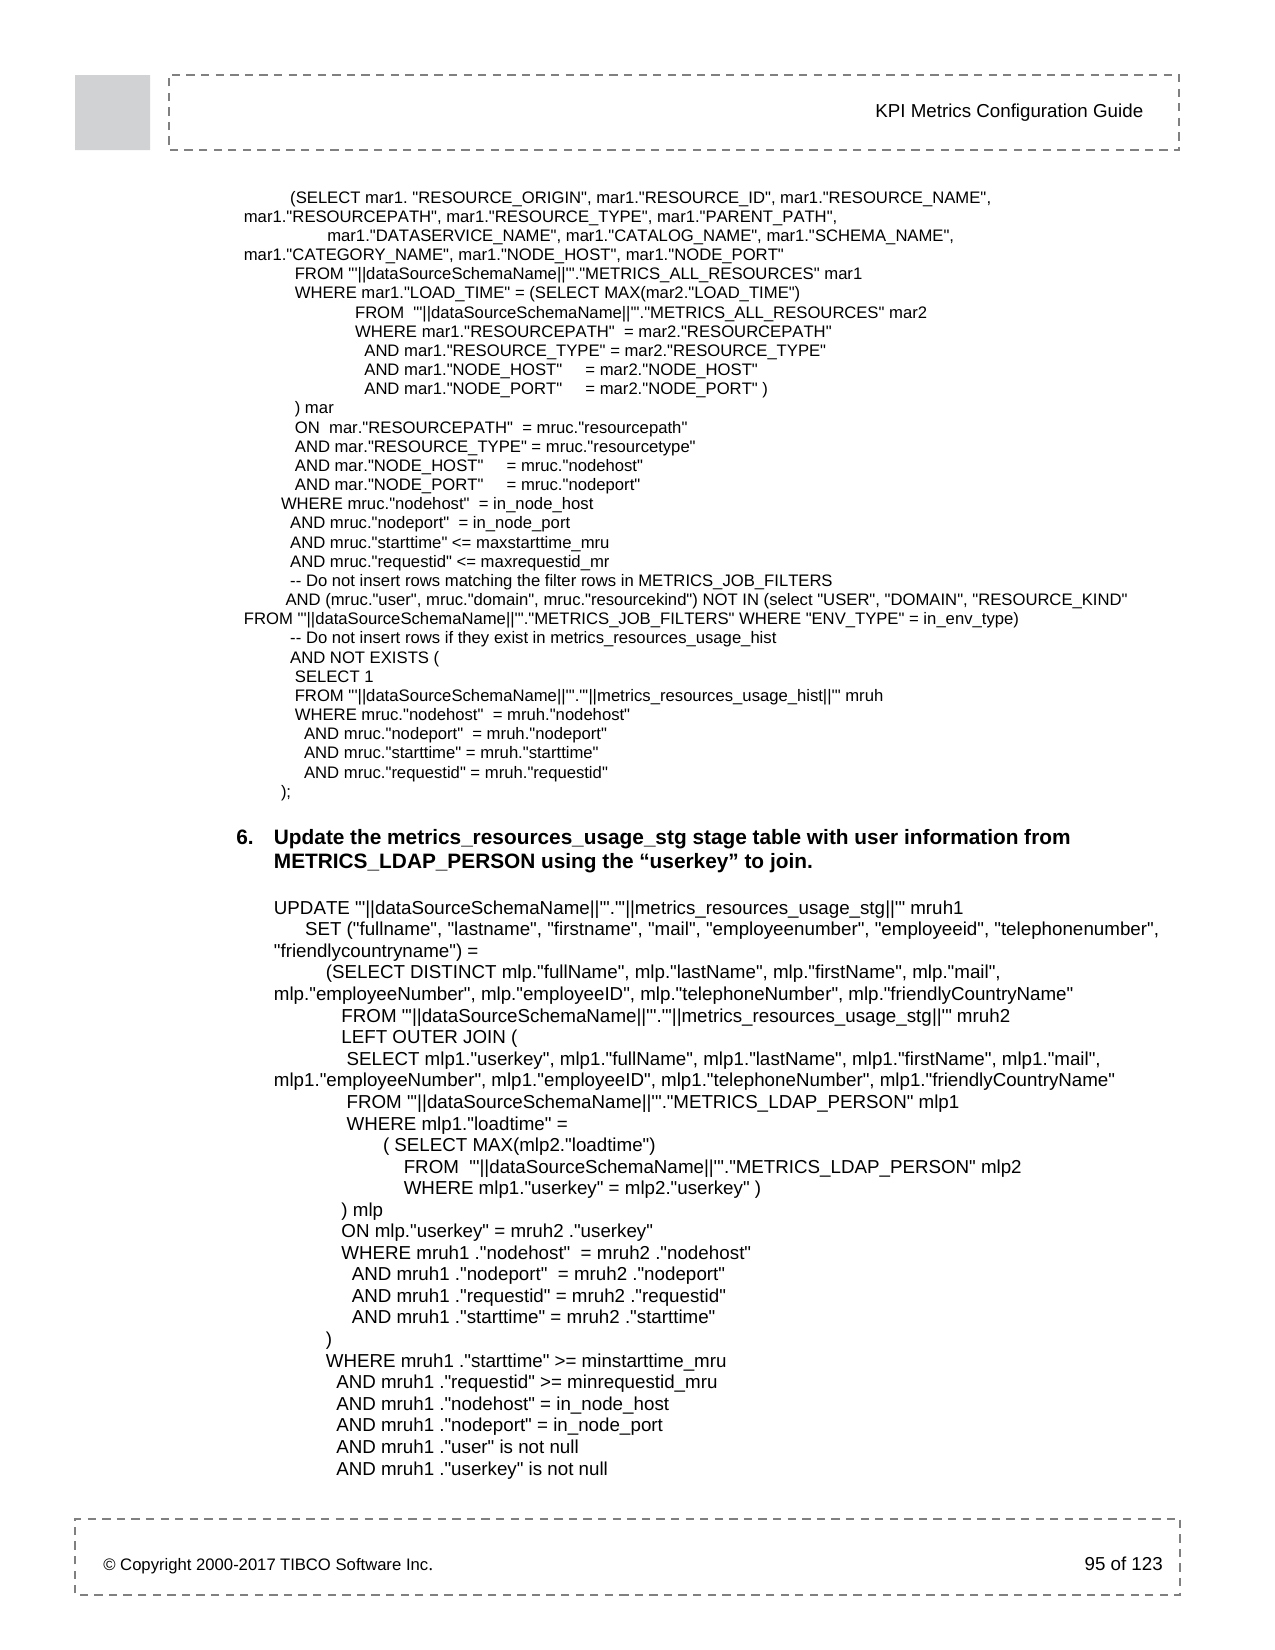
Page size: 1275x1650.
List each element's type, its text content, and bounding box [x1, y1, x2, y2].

text AND mar."NODE_HOST" = mruc."nodehost" [244, 456, 1162, 475]
text ON mlp."userkey" = mruh2 ."userkey" [274, 1220, 1162, 1242]
text ) [274, 1328, 1162, 1349]
text FROM "'||dataSourceSchemaName||'"."METRICS_ALL_RESOURCES" mar1 [244, 264, 1162, 283]
text SET ("fullname", "lastname", "firstname", "mail", "employeenumber", "employeeid", "telephonenumber", "friendlycountryname") = [274, 918, 1162, 961]
text WHERE mar1."LOAD_TIME" = (SELECT MAX(mar2."LOAD_TIME") [244, 283, 1162, 302]
text UPDATE "'||dataSourceSchemaName||'"."'||metrics_resources_usage_stg||'" mruh1 [274, 897, 1162, 918]
text WHERE mruc."nodehost" = in_node_host [244, 494, 1162, 513]
text AND mruc."starttime" <= maxstarttime_mru [244, 532, 1162, 552]
text AND (mruc."user", mruc."domain", mruc."resourcekind") NOT IN (select "USER", "DOMAIN", "RESOURCE_KIND" FROM "'||dataSourceSchemaName||'"."METRICS_JOB_FILTERS" WHERE "ENV_TYPE" = in_env_type) [244, 590, 1162, 628]
text -- Do not insert rows if they exist in metrics_resources_usage_hist [244, 628, 1162, 647]
text AND mruh1 ."requestid" >= minrequestid_mru [274, 1371, 1162, 1393]
text ( SELECT MAX(mlp2."loadtime") [274, 1134, 1162, 1155]
text WHERE mlp1."userkey" = mlp2."userkey" ) [274, 1177, 1162, 1198]
text FROM "'||dataSourceSchemaName||'"."'||metrics_resources_usage_stg||'" mruh2 [274, 1004, 1162, 1026]
text AND mruh1 ."nodeport" = in_node_port [274, 1414, 1162, 1436]
text AND mar1."RESOURCE_TYPE" = mar2."RESOURCE_TYPE" [244, 341, 1162, 360]
text ) mlp [274, 1198, 1162, 1220]
text AND mruc."starttime" = mruh."starttime" [244, 743, 1162, 762]
text WHERE mruh1 ."starttime" >= minstarttime_mru [274, 1349, 1162, 1371]
text WHERE mlp1."loadtime" = [274, 1112, 1162, 1134]
text mar1."DATASERVICE_NAME", mar1."CATALOG_NAME", mar1."SCHEMA_NAME", mar1."CATEGORY_NAME", mar1."NODE_HOST", mar1."NODE_PORT" [244, 226, 1162, 264]
text FROM "'||dataSourceSchemaName||'"."METRICS_LDAP_PERSON" mlp2 [274, 1155, 1162, 1177]
text ON mar."RESOURCEPATH" = mruc."resourcepath" [244, 417, 1162, 437]
text AND mruh1 ."nodehost" = in_node_host [274, 1393, 1162, 1414]
text SELECT mlp1."userkey", mlp1."fullName", mlp1."lastName", mlp1."firstName", mlp1."mail", mlp1."employeeNumber", mlp1."employeeID", mlp1."telephoneNumber", mlp1."friendlyCountryName" [274, 1048, 1162, 1091]
text AND mar."RESOURCE_TYPE" = mruc."resourcetype" [244, 437, 1162, 456]
text AND mruh1 ."requestid" = mruh2 ."requestid" [274, 1285, 1162, 1306]
text AND mruc."nodeport" = in_node_port [244, 513, 1162, 532]
text AND mruh1 ."starttime" = mruh2 ."starttime" [274, 1306, 1162, 1328]
text AND NOT EXISTS ( [244, 647, 1162, 667]
list Update the metrics_resources_usage_stg stage table with user information from METRICS_LDAP_PERSON using the “userkey” to join. [236, 825, 1162, 873]
text AND mar1."NODE_HOST" = mar2."NODE_HOST" [244, 360, 1162, 379]
text AND mruh1 ."userkey" is not null [274, 1457, 1162, 1479]
text ); [244, 782, 1162, 801]
text AND mruc."nodeport" = mruh."nodeport" [244, 724, 1162, 743]
text FROM "'||dataSourceSchemaName||'"."'||metrics_resources_usage_hist||'" mruh [244, 686, 1162, 705]
text WHERE mar1."RESOURCEPATH" = mar2."RESOURCEPATH" [244, 322, 1162, 341]
text LEFT OUTER JOIN ( [274, 1026, 1162, 1048]
text AND mruc."requestid" = mruh."requestid" [244, 762, 1162, 782]
text AND mar1."NODE_PORT" = mar2."NODE_PORT" ) [244, 379, 1162, 398]
text SELECT 1 [244, 667, 1162, 686]
text FROM "'||dataSourceSchemaName||'"."METRICS_ALL_RESOURCES" mar2 [244, 302, 1162, 322]
text AND mar."NODE_PORT" = mruc."nodeport" [244, 475, 1162, 494]
text AND mruh1 ."nodeport" = mruh2 ."nodeport" [274, 1263, 1162, 1285]
text AND mruc."requestid" <= maxrequestid_mr [244, 552, 1162, 571]
text (SELECT DISTINCT mlp."fullName", mlp."lastName", mlp."firstName", mlp."mail", mlp."employeeNumber", mlp."employeeID", mlp."telephoneNumber", mlp."friendlyCountryName" [274, 961, 1162, 1004]
text WHERE mruc."nodehost" = mruh."nodehost" [244, 705, 1162, 724]
text (SELECT mar1. "RESOURCE_ORIGIN", mar1."RESOURCE_ID", mar1."RESOURCE_NAME", mar1."RESOURCEPATH", mar1."RESOURCE_TYPE", mar1."PARENT_PATH", [244, 187, 1162, 226]
text FROM "'||dataSourceSchemaName||'"."METRICS_LDAP_PERSON" mlp1 [274, 1091, 1162, 1112]
text AND mruh1 ."user" is not null [274, 1436, 1162, 1457]
text WHERE mruh1 ."nodehost" = mruh2 ."nodehost" [274, 1242, 1162, 1263]
text -- Do not insert rows matching the filter rows in METRICS_JOB_FILTERS [244, 571, 1162, 590]
text ) mar [244, 398, 1162, 417]
